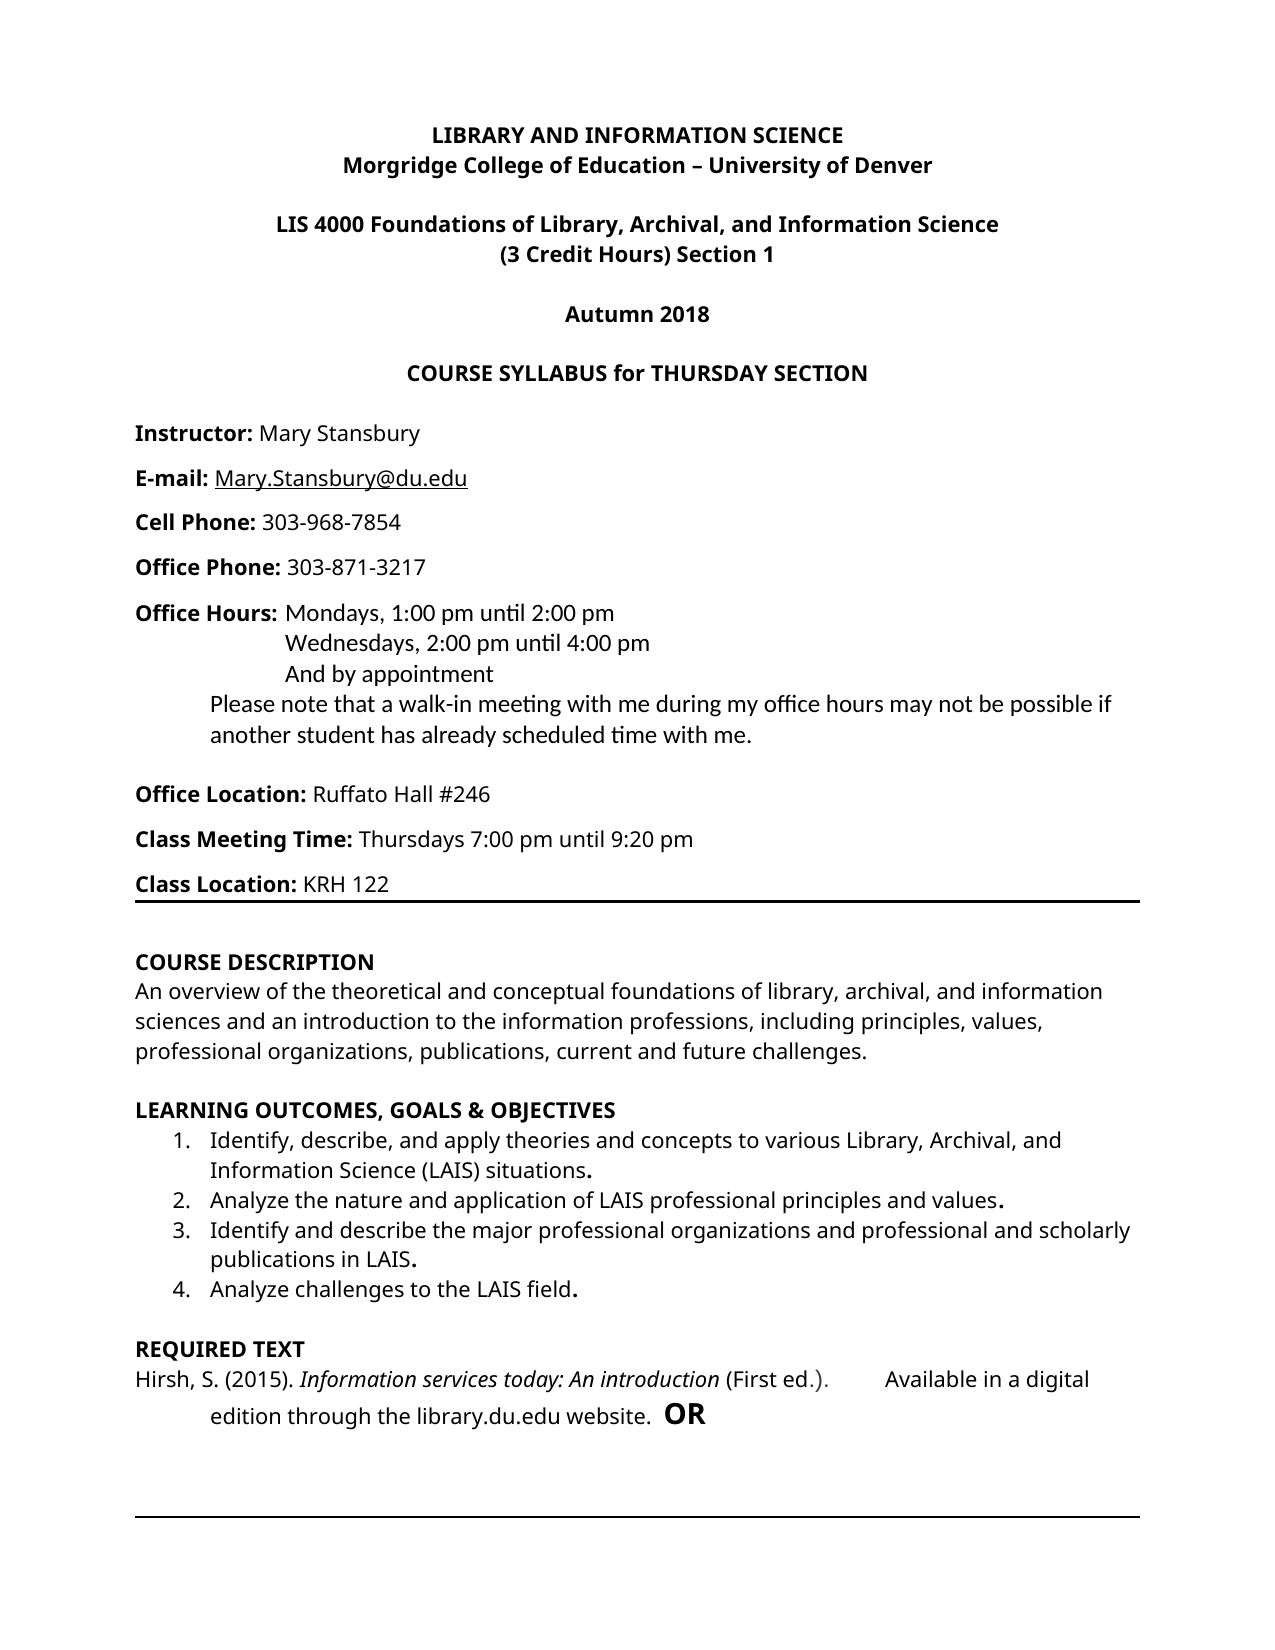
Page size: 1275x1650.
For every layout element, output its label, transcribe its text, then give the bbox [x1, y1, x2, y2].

text Please note that a walk-in meeting with me during my office hours may not be possible if another student has already scheduled time with me. [135, 688, 1140, 749]
text Instructor: Mary Stansbury [135, 418, 1140, 448]
text Learning Outcomes, Goals & OBJECTIVES [135, 1095, 1140, 1125]
text Office Location: Ruffato Hall #246 [135, 779, 1140, 809]
text Wednesdays, 2:00 pm until 4:00 pm [135, 627, 1140, 658]
text Cell Phone: 303-968-7854 [135, 507, 1140, 537]
list Analyze the nature and application of LAIS professional principles and values. [172, 1185, 1140, 1214]
text Office Phone: 303-871-3217 [135, 552, 1140, 582]
list Analyze challenges to the LAIS field. [172, 1274, 1140, 1304]
text E-mail: Mary.Stansbury@du.edu [135, 463, 1140, 492]
text Class Location: KRH 122 [135, 868, 1140, 900]
text Class Meeting Time: Thursdays 7:00 pm until 9:20 pm [135, 824, 1140, 854]
text COURSE SYLLABUS for THURSDAY SECTION [135, 358, 1140, 388]
text LIBRARY AND INFORMATION SCIENCE [0, 120, 1140, 150]
text And by appointment [135, 658, 1140, 688]
text Hirsh, S. (2015). Information services today: An introduction (First ed.). Available in a digital edition through the library.du.edu website. OR [135, 1363, 1140, 1433]
text Morgridge College of Education – University of Denver [135, 150, 1140, 179]
text LIS 4000 Foundations of Library, Archival, and Information Science [135, 209, 1140, 239]
text Course Description [135, 946, 1140, 976]
text (3 Credit Hours) Section 1 [135, 239, 1140, 269]
text Office Hours: Mondays, 1:00 pm until 2:00 pm [135, 597, 1168, 627]
text Autumn 2018 [135, 269, 1140, 328]
list Identify, describe, and apply theories and concepts to various Library, Archival, and Information Science (LAIS) situations. [172, 1125, 1140, 1185]
text REQUIRED TEXT [135, 1334, 1140, 1363]
text An overview of the theoretical and conceptual foundations of library, archival, and information sciences and an introduction to the information professions, including principles, values, professional organizations, publications, current and future challenges. [135, 976, 1140, 1066]
list Identify and describe the major professional organizations and professional and scholarly publications in LAIS. [172, 1214, 1140, 1274]
